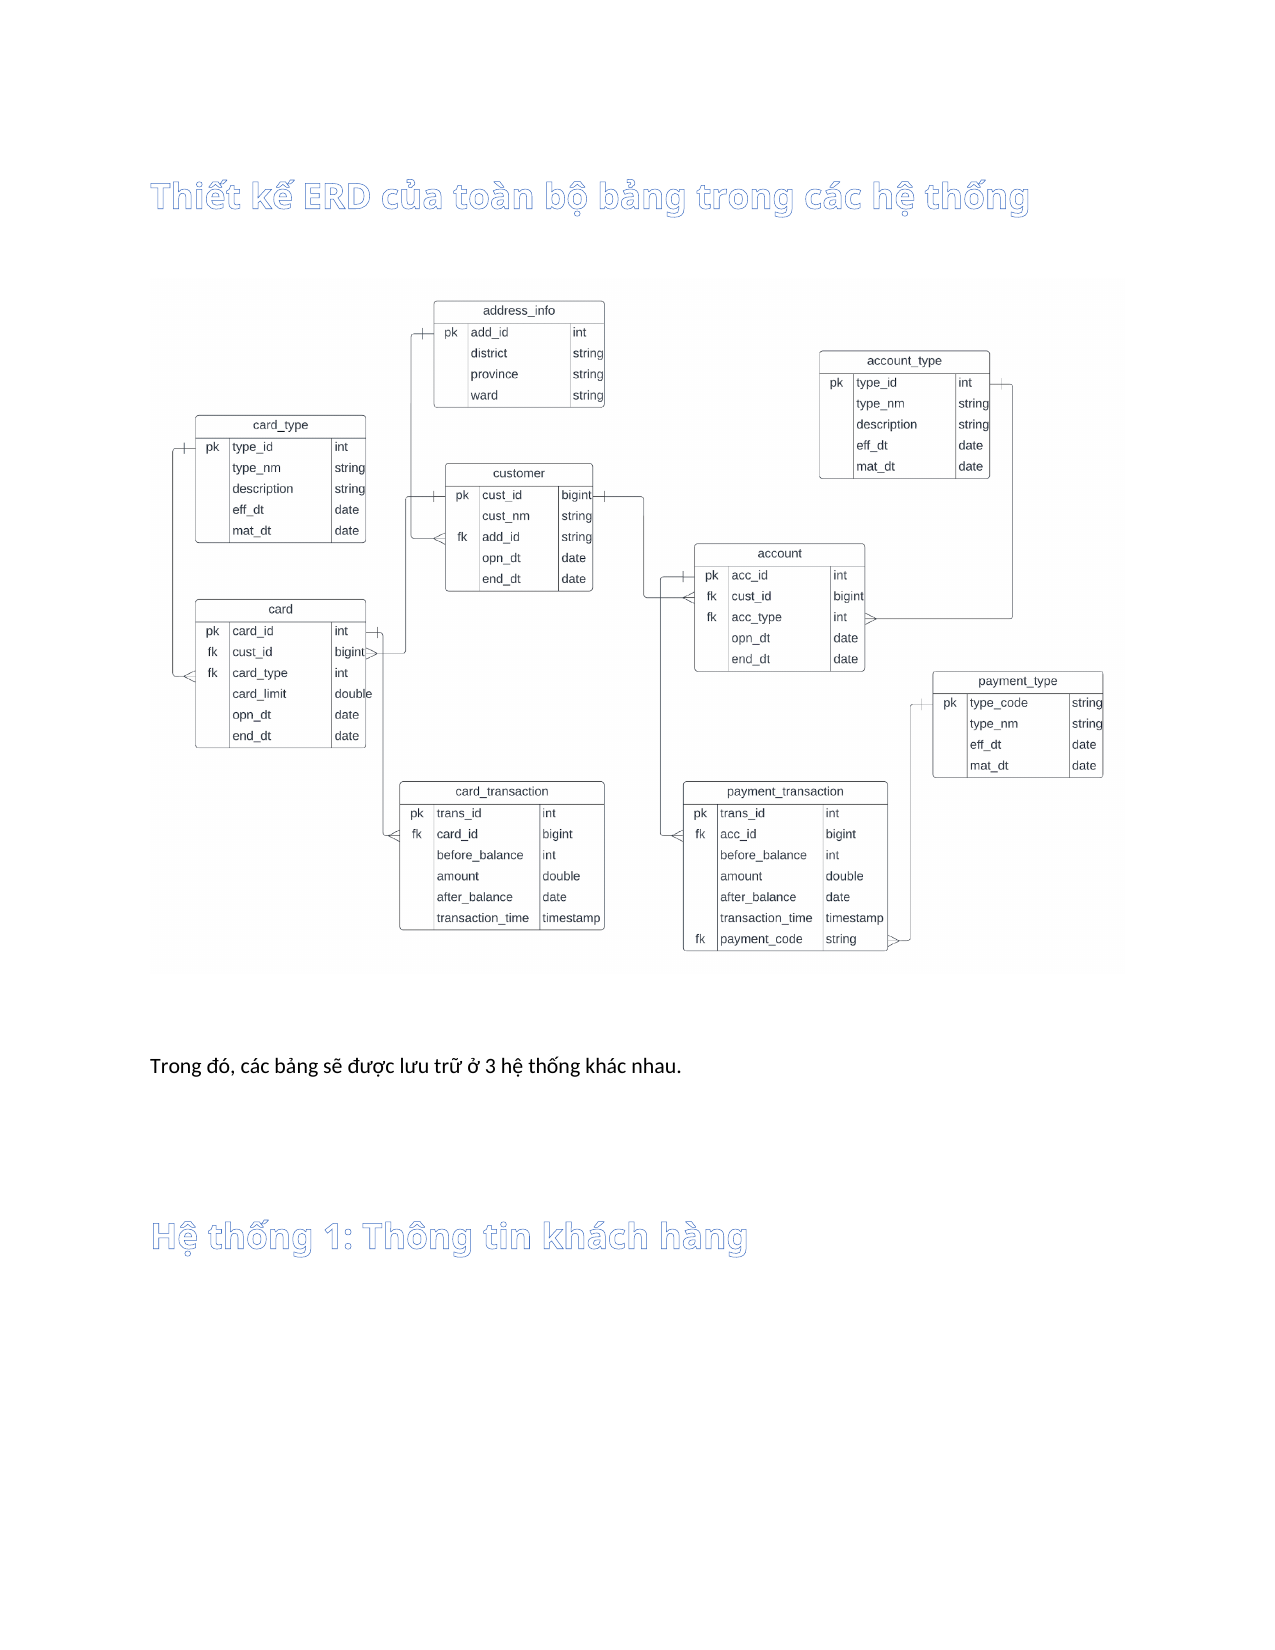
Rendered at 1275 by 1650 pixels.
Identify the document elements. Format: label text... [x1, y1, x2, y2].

subtitle Hệ thống 1: Thông tin khách hàng [150, 1211, 1125, 1259]
text Trong đó, các bảng sẽ được lưu trữ ở 3 hệ thống khác nhau. [150, 1052, 1125, 1079]
subtitle Thiết kế ERD của toàn bộ bảng trong các hệ thống [150, 171, 1125, 219]
picture [150, 278, 1125, 974]
